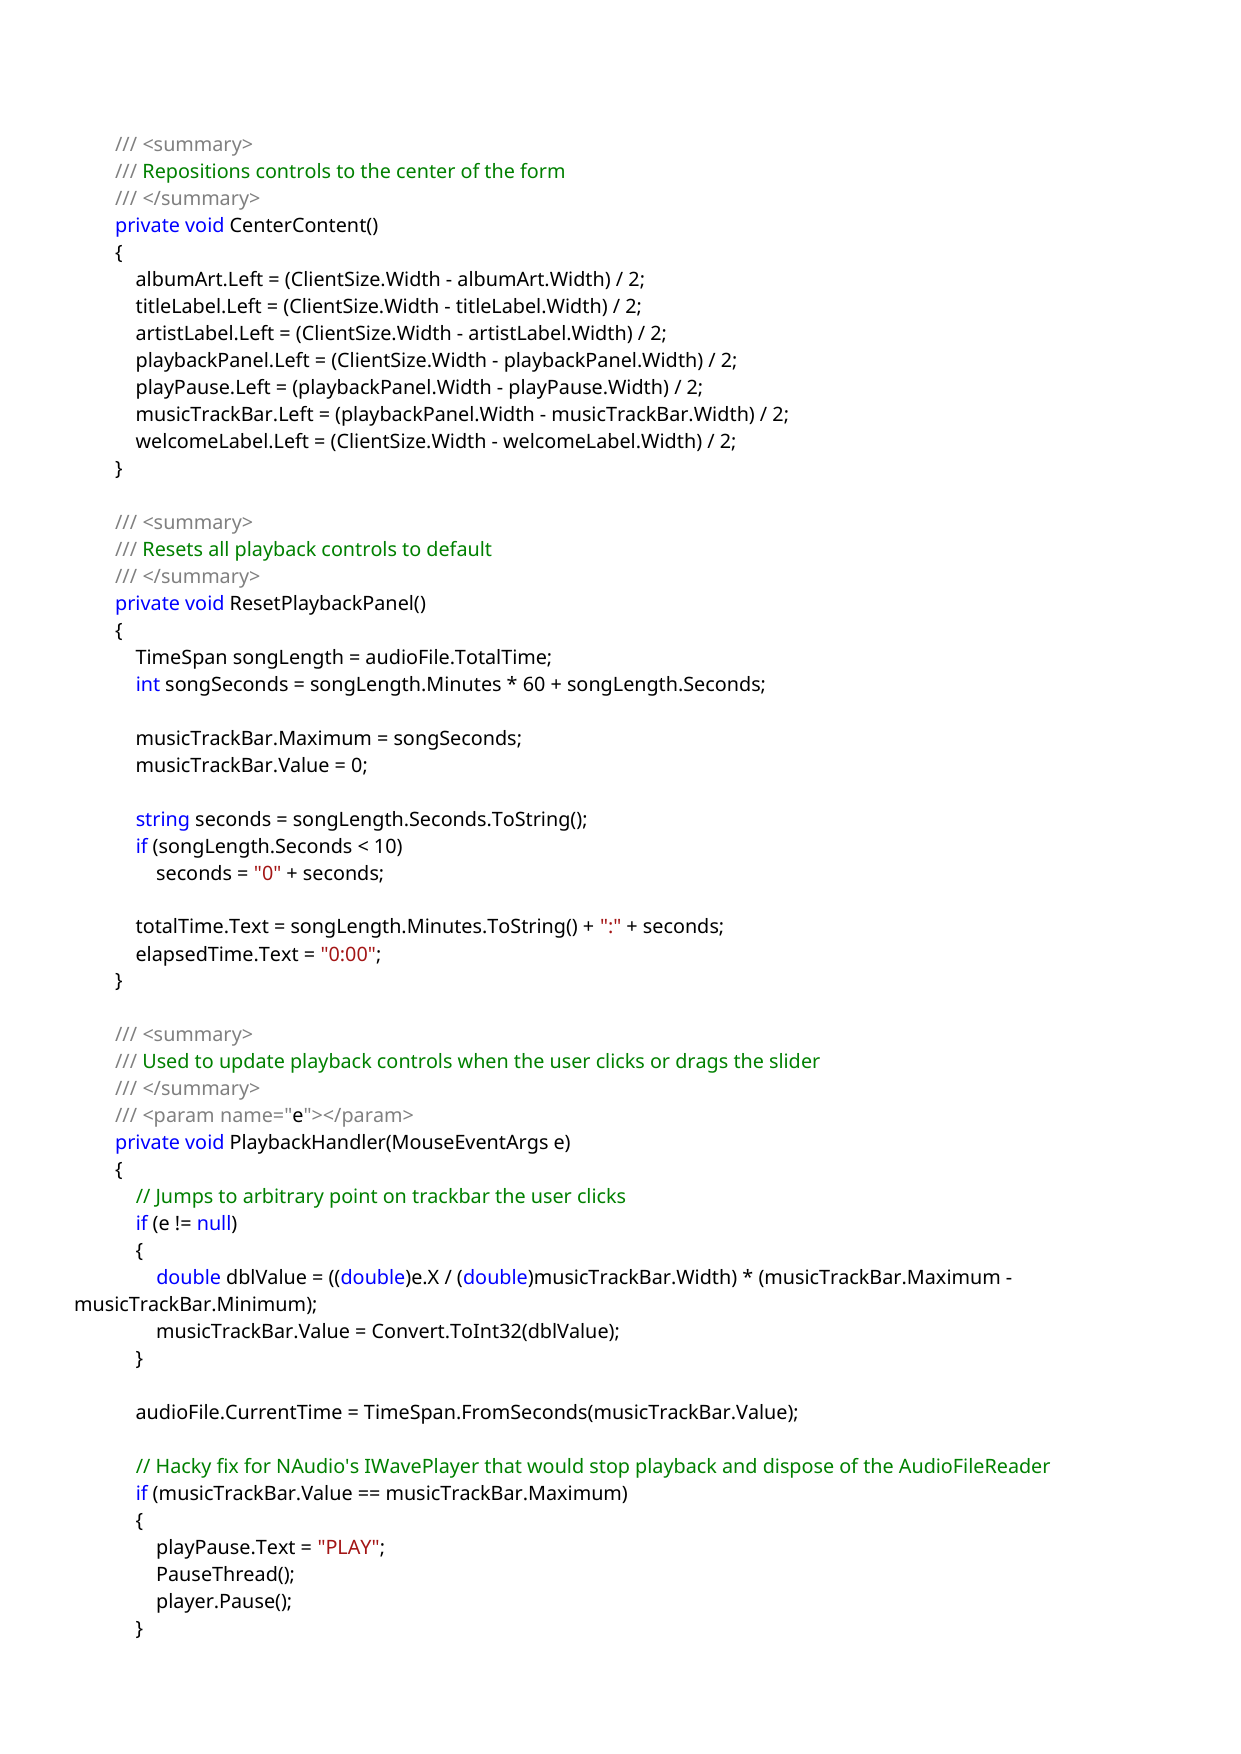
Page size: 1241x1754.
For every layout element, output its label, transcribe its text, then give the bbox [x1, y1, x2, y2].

text playPause.Text = "PLAY"; [74, 1533, 1152, 1560]
text TimeSpan songLength = audioFile.TotalTime; [74, 643, 1152, 670]
text /// Used to update playback controls when the user clicks or drags the slider [74, 1048, 1152, 1075]
text /// <param name="e"></param> [74, 1102, 1152, 1129]
text if (songLength.Seconds < 10) [74, 832, 1152, 859]
text titleLabel.Left = (ClientSize.Width - titleLabel.Width) / 2; [74, 292, 1152, 319]
text musicTrackBar.Maximum = songSeconds; [74, 724, 1152, 751]
text artistLabel.Left = (ClientSize.Width - artistLabel.Width) / 2; [74, 319, 1152, 346]
text } [74, 967, 1152, 994]
text /// <summary> [74, 508, 1152, 535]
text private void CenterContent() [74, 211, 1152, 238]
text int songSeconds = songLength.Minutes * 60 + songLength.Seconds; [74, 670, 1152, 697]
text /// <summary> [74, 130, 1152, 157]
text /// </summary> [74, 1075, 1152, 1102]
text playbackPanel.Left = (ClientSize.Width - playbackPanel.Width) / 2; [74, 346, 1152, 373]
text if (e != null) [74, 1209, 1152, 1237]
text musicTrackBar.Value = 0; [74, 751, 1152, 778]
text totalTime.Text = songLength.Minutes.ToString() + ":" + seconds; [74, 913, 1152, 940]
text /// Resets all playback controls to default [74, 535, 1152, 562]
text { [74, 1237, 1152, 1263]
text albumArt.Left = (ClientSize.Width - albumArt.Width) / 2; [74, 265, 1152, 292]
text /// </summary> [74, 562, 1152, 589]
text { [74, 1156, 1152, 1183]
text // Jumps to arbitrary point on trackbar the user clicks [74, 1183, 1152, 1209]
text { [74, 238, 1152, 265]
text musicTrackBar.Value = Convert.ToInt32(dblValue); [74, 1317, 1152, 1344]
text double dblValue = ((double)e.X / (double)musicTrackBar.Width) * (musicTrackBar.Maximum - musicTrackBar.Minimum); [74, 1263, 1152, 1317]
text playPause.Left = (playbackPanel.Width - playPause.Width) / 2; [74, 373, 1152, 400]
text } [74, 1614, 1152, 1641]
text elapsedTime.Text = "0:00"; [74, 940, 1152, 967]
text PauseThread(); [74, 1560, 1152, 1587]
text { [74, 1506, 1152, 1533]
text } [74, 1344, 1152, 1371]
text if (musicTrackBar.Value == musicTrackBar.Maximum) [74, 1479, 1152, 1506]
text /// <summary> [74, 1021, 1152, 1048]
text { [74, 616, 1152, 643]
text } [74, 454, 1152, 481]
text seconds = "0" + seconds; [74, 859, 1152, 886]
text // Hacky fix for NAudio's IWavePlayer that would stop playback and dispose of the AudioFileReader [74, 1452, 1152, 1479]
text /// Repositions controls to the center of the form [74, 157, 1152, 184]
text welcomeLabel.Left = (ClientSize.Width - welcomeLabel.Width) / 2; [74, 427, 1152, 454]
text private void ResetPlaybackPanel() [74, 589, 1152, 616]
text private void PlaybackHandler(MouseEventArgs e) [74, 1129, 1152, 1156]
text /// </summary> [74, 184, 1152, 211]
text string seconds = songLength.Seconds.ToString(); [74, 805, 1152, 832]
text musicTrackBar.Left = (playbackPanel.Width - musicTrackBar.Width) / 2; [74, 400, 1152, 427]
text audioFile.CurrentTime = TimeSpan.FromSeconds(musicTrackBar.Value); [74, 1398, 1152, 1425]
text player.Pause(); [74, 1587, 1152, 1614]
